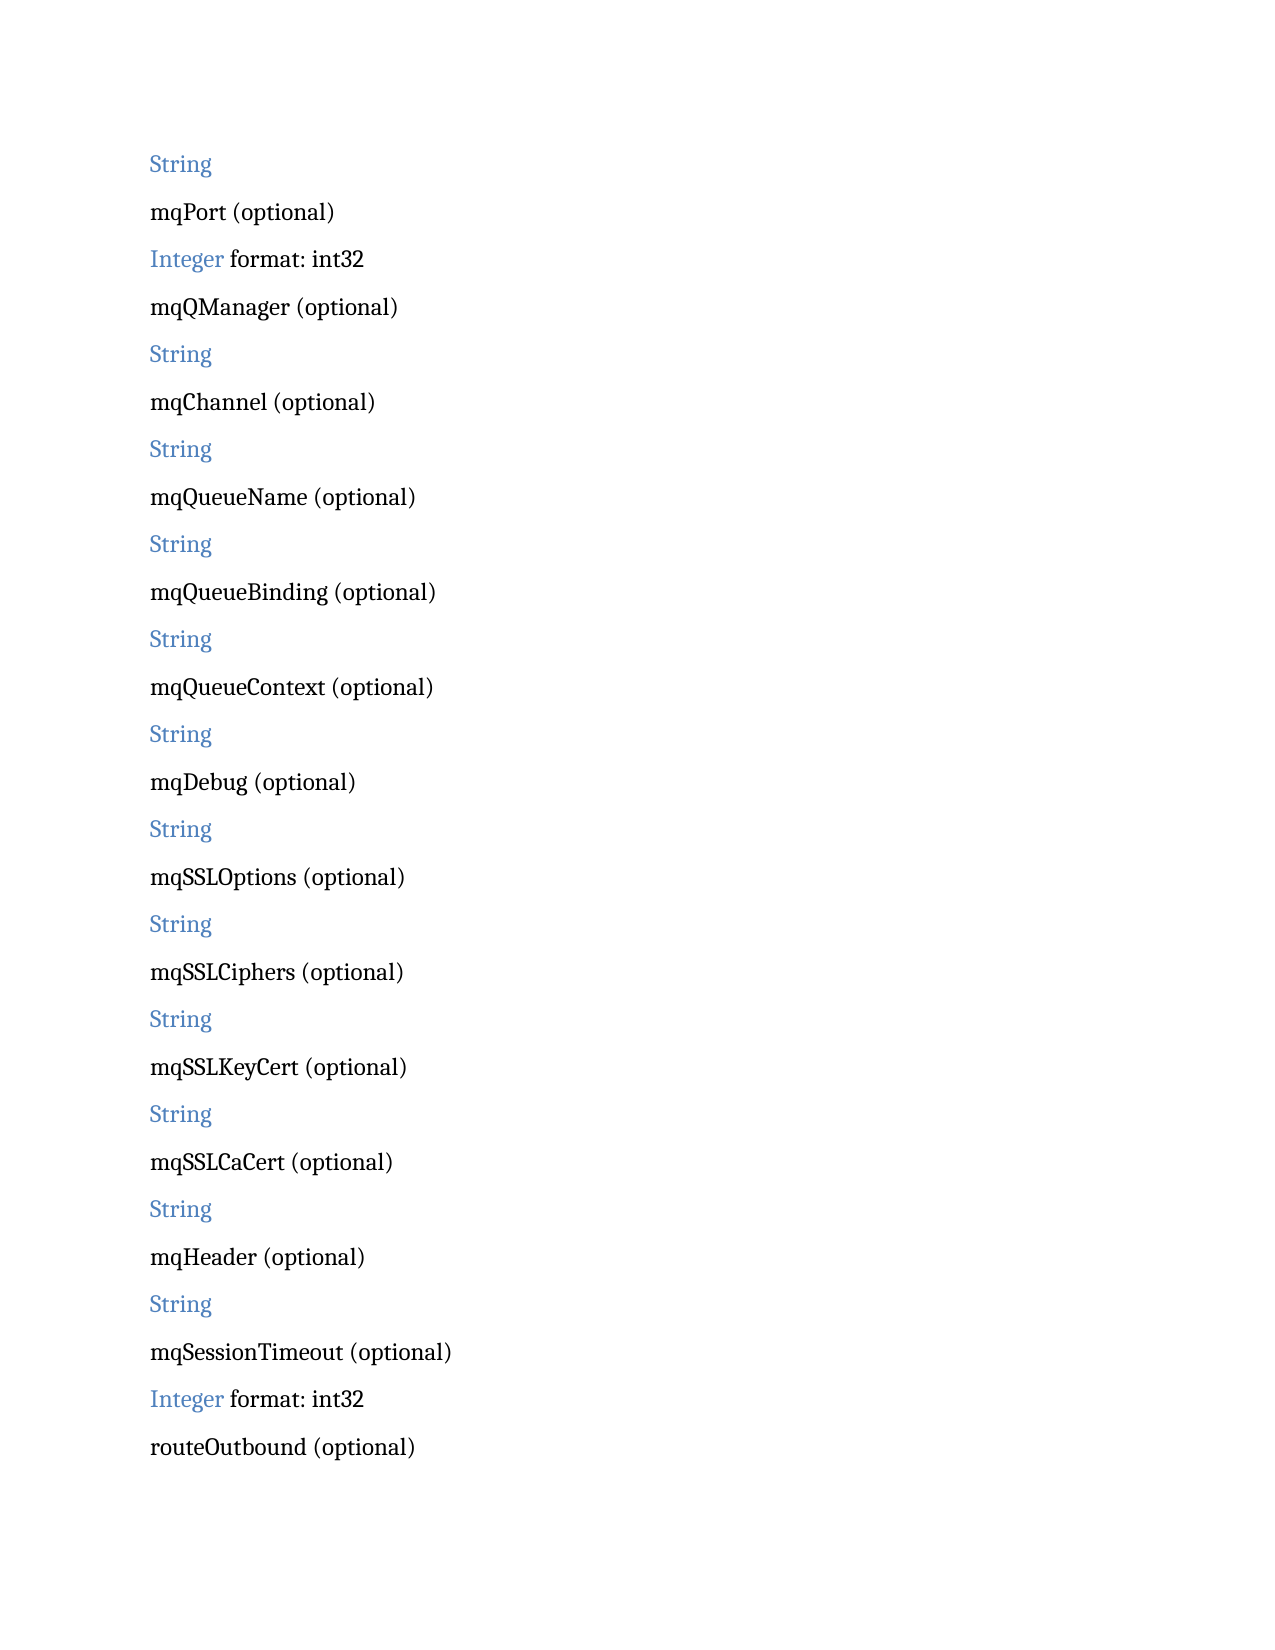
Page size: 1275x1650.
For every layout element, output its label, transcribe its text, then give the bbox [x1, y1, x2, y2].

text mqDebug (optional) [150, 767, 1125, 796]
text mqHeader (optional) [150, 1242, 1125, 1271]
text routeOutbound (optional) [150, 1432, 1125, 1461]
text String [150, 435, 1125, 464]
text mqPort (optional) [150, 197, 1125, 226]
text mqChannel (optional) [150, 387, 1125, 416]
text String [150, 625, 1125, 654]
text mqQueueBinding (optional) [150, 577, 1125, 606]
text String [150, 1005, 1125, 1034]
text mqQManager (optional) [150, 292, 1125, 321]
text String [150, 910, 1125, 939]
text String [150, 815, 1125, 844]
text String [150, 720, 1125, 749]
text String [150, 1195, 1125, 1224]
text String [150, 1290, 1125, 1319]
text mqQueueName (optional) [150, 482, 1125, 511]
text mqSSLKeyCert (optional) [150, 1052, 1125, 1081]
text mqSessionTimeout (optional) [150, 1337, 1125, 1366]
text Integer format: int32 [150, 245, 1125, 274]
text mqSSLOptions (optional) [150, 862, 1125, 891]
text String [150, 340, 1125, 369]
text mqSSLCiphers (optional) [150, 957, 1125, 986]
text Integer format: int32 [150, 1385, 1125, 1414]
text mqSSLCaCert (optional) [150, 1147, 1125, 1176]
text String [150, 530, 1125, 559]
text mqQueueContext (optional) [150, 672, 1125, 701]
text String [150, 150, 1125, 179]
text String [150, 1100, 1125, 1129]
